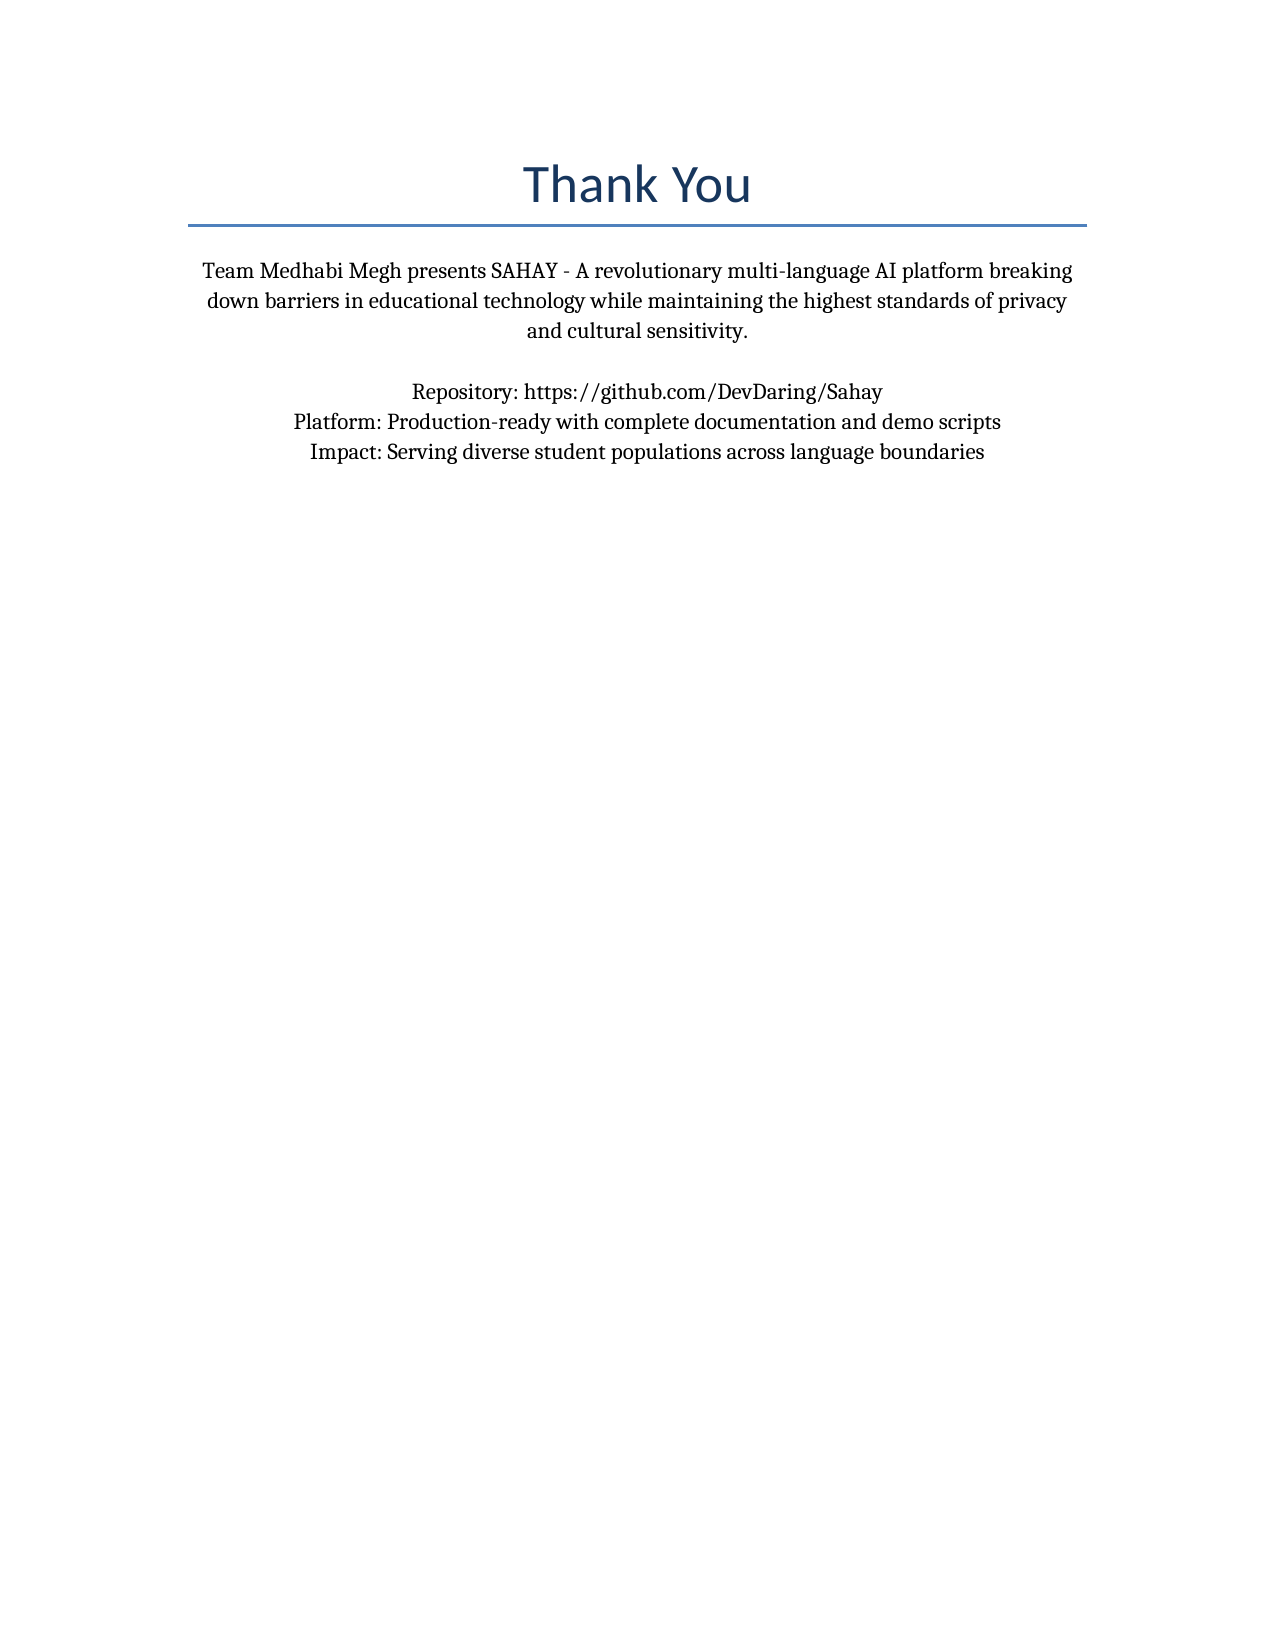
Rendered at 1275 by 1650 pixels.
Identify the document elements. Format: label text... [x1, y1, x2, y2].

text Team Medhabi Megh presents SAHAY - A revolutionary multi-language AI platform breaking down barriers in educational technology while maintaining the highest standards of privacy and cultural sensitivity. Repository: https://github.com/DevDaring/Sahay Platform: Production-ready with complete documentation and demo scripts Impact: Serving diverse student populations across language boundaries [187, 258, 1087, 465]
title Thank You [187, 150, 1087, 227]
